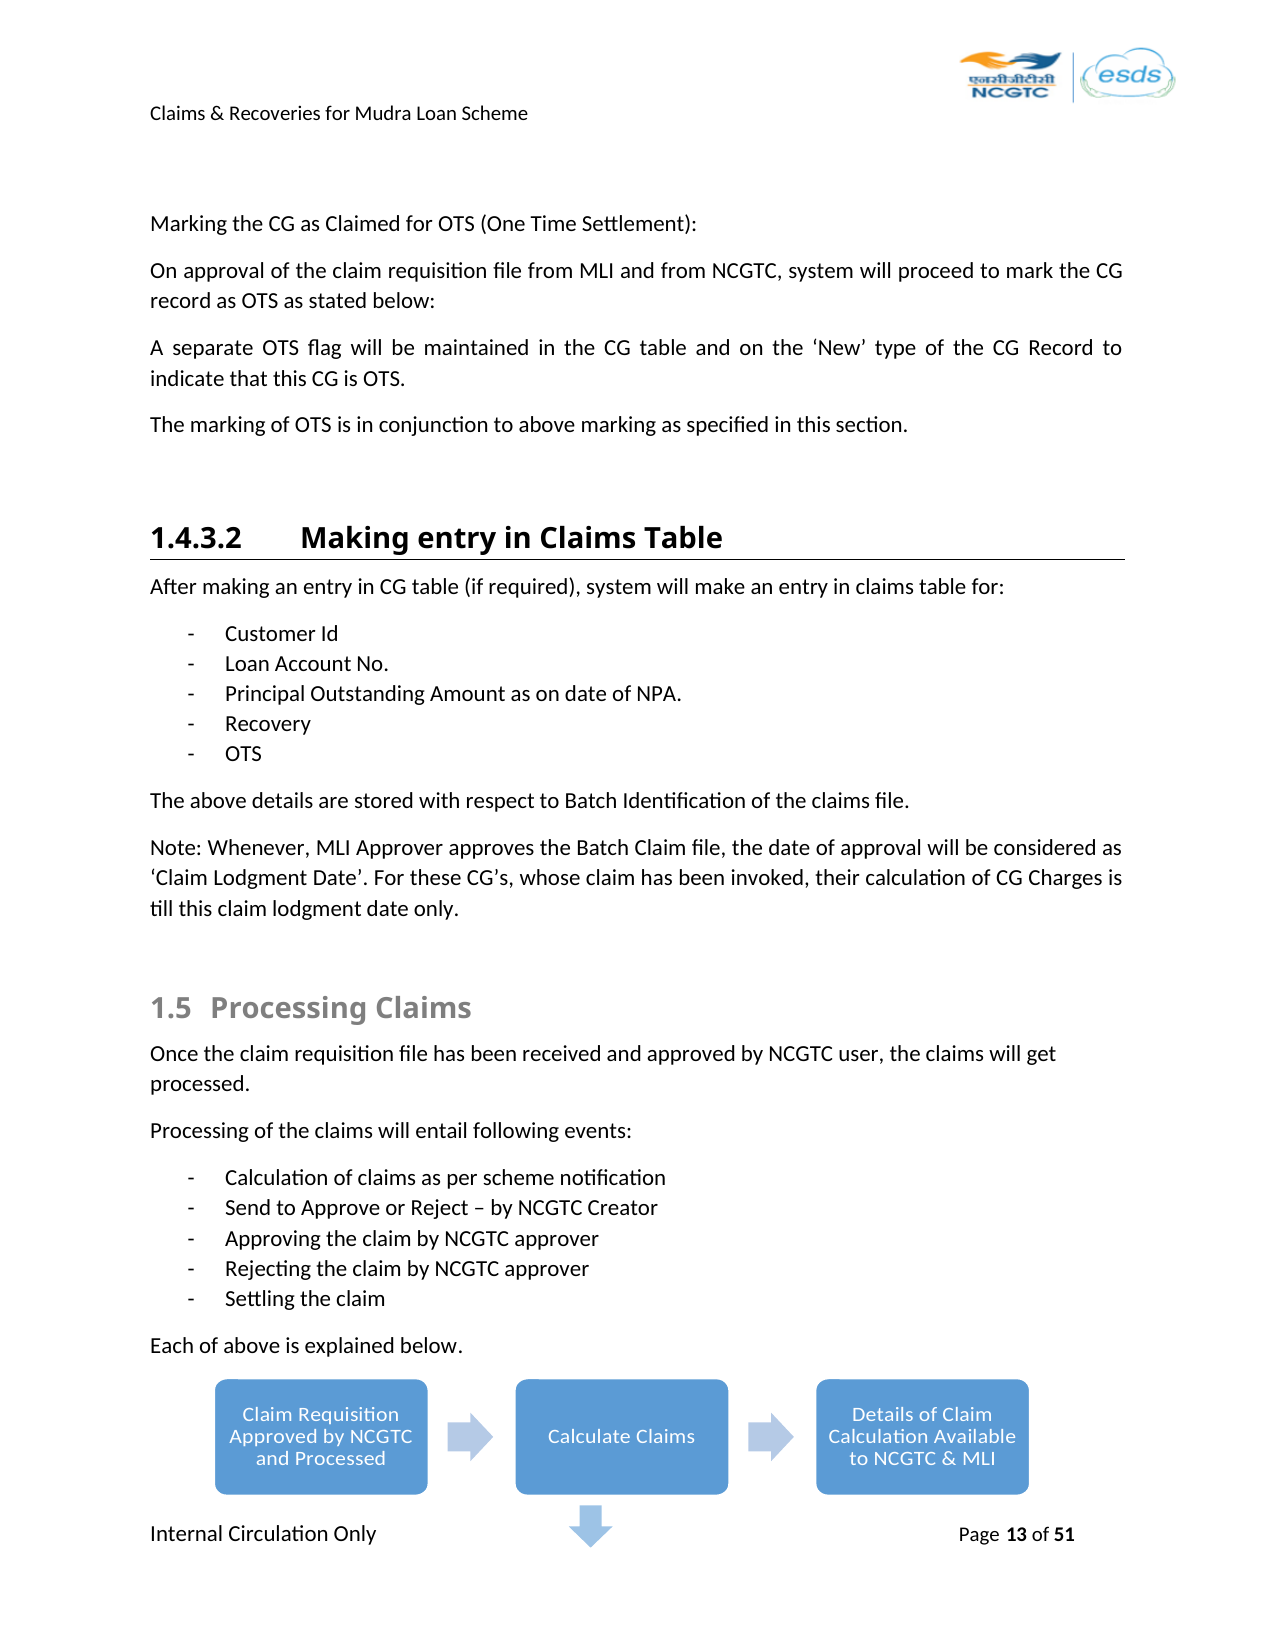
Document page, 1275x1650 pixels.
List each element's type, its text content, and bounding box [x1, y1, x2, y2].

list Recovery [187, 709, 1125, 737]
list Principal Outstanding Amount as on date of NPA. [187, 679, 1125, 707]
text A separate OTS flag will be maintained in the CG table and on the ‘New’ type of the CG Record to indicate that this CG is OTS. [150, 333, 1125, 392]
text The marking of OTS is in conjunction to above marking as specified in this section. [150, 411, 1125, 438]
picture [953, 38, 1183, 113]
text After making an entry in CG table (if required), system will make an entry in claims table for: [150, 572, 1125, 600]
list Calculation of claims as per scheme notification [187, 1163, 1125, 1191]
text The above details are stored with respect to Batch Identification of the claims file. [150, 786, 1125, 814]
list Customer Id [187, 619, 1125, 647]
list Settling the claim [187, 1284, 1125, 1312]
list OTS [187, 739, 1125, 768]
text Each of above is explained below. [150, 1331, 1125, 1359]
list Loan Account No. [187, 649, 1125, 677]
text Note: Whenever, MLI Approver approves the Batch Claim file, the date of approval will be considered as ‘Claim Lodgment Date’. For these CG’s, whose claim has been invoked, their calculation of CG Charges is till this claim lodgment date only. [150, 833, 1125, 922]
subtitle Making entry in Claims Table [150, 517, 1125, 559]
text Once the claim requisition file has been received and approved by NCGTC user, the claims will get processed. [150, 1039, 1125, 1098]
text On approval of the claim requisition file from MLI and from NCGTC, system will proceed to mark the CG record as OTS as stated below: [150, 256, 1125, 314]
list Rejecting the claim by NCGTC approver [187, 1254, 1125, 1282]
list Send to Approve or Reject – by NCGTC Creator [187, 1193, 1125, 1222]
text Marking the CG as Claimed for OTS (One Time Settlement): [150, 209, 1125, 237]
subtitle Processing Claims [150, 987, 1125, 1027]
list Approving the claim by NCGTC approver [187, 1224, 1125, 1252]
text Processing of the claims will entail following events: [150, 1116, 1125, 1144]
